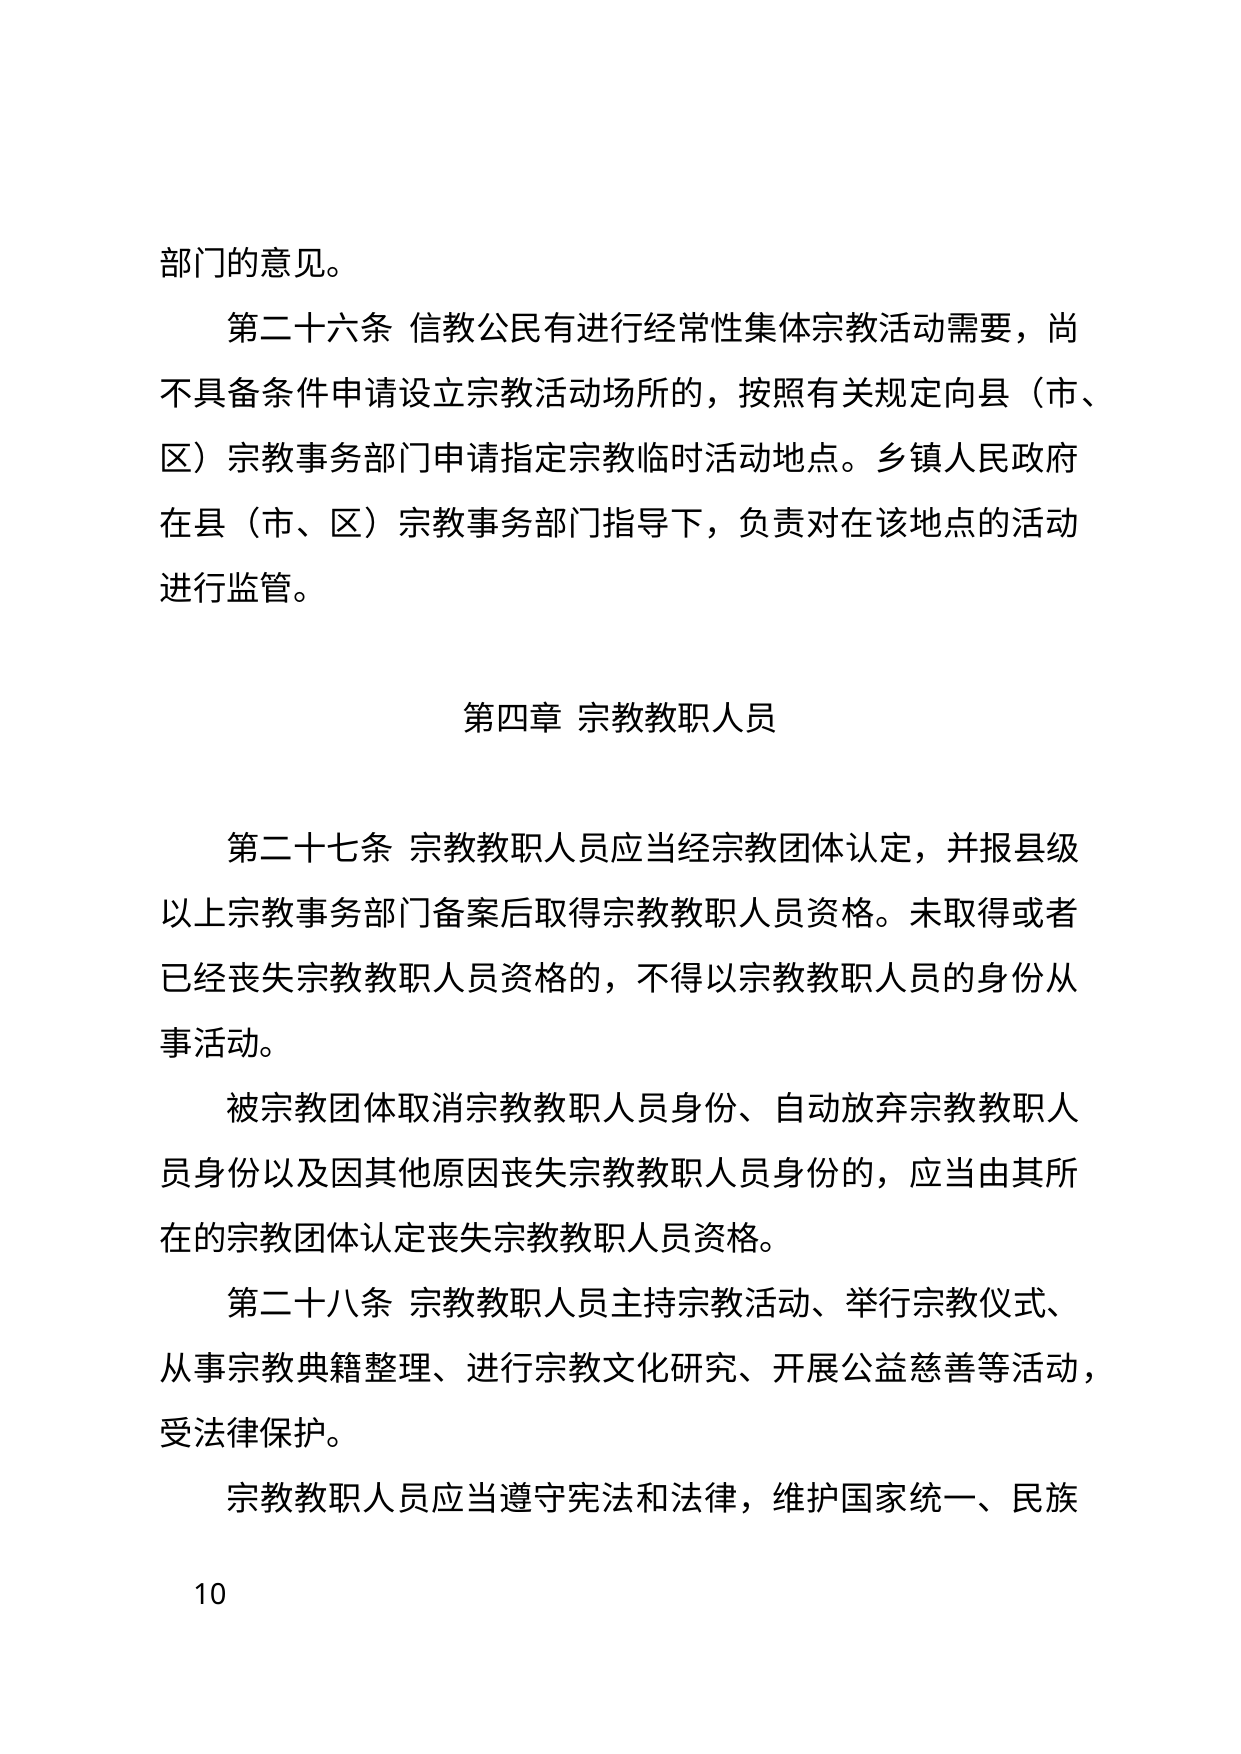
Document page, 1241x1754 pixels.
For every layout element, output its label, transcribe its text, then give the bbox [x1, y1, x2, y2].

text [159, 1463, 1081, 1528]
text 第四章 宗教教职人员 [159, 683, 1081, 748]
text 第二十八条 宗教教职人员主持宗教活动、举行宗教仪式、从事宗教典籍整理、进行宗教文化研究、开展公益慈善等活动，受法律保护。 [159, 1268, 1081, 1463]
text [159, 228, 1081, 293]
text 第二十七条 宗教教职人员应当经宗教团体认定，并报县级以上宗教事务部门备案后取得宗教教职人员资格。未取得或者已经丧失宗教教职人员资格的，不得以宗教教职人员的身份从事活动。 [159, 813, 1081, 1073]
text 被宗教团体取消宗教教职人员身份、自动放弃宗教教职人员身份以及因其他原因丧失宗教教职人员身份的，应当由其所在的宗教团体认定丧失宗教教职人员资格。 [159, 1073, 1081, 1268]
text 第二十六条 信教公民有进行经常性集体宗教活动需要，尚不具备条件申请设立宗教活动场所的，按照有关规定向县（市、区）宗教事务部门申请指定宗教临时活动地点。乡镇人民政府在县（市、区）宗教事务部门指导下，负责对在该地点的活动进行监管。 [159, 293, 1081, 618]
